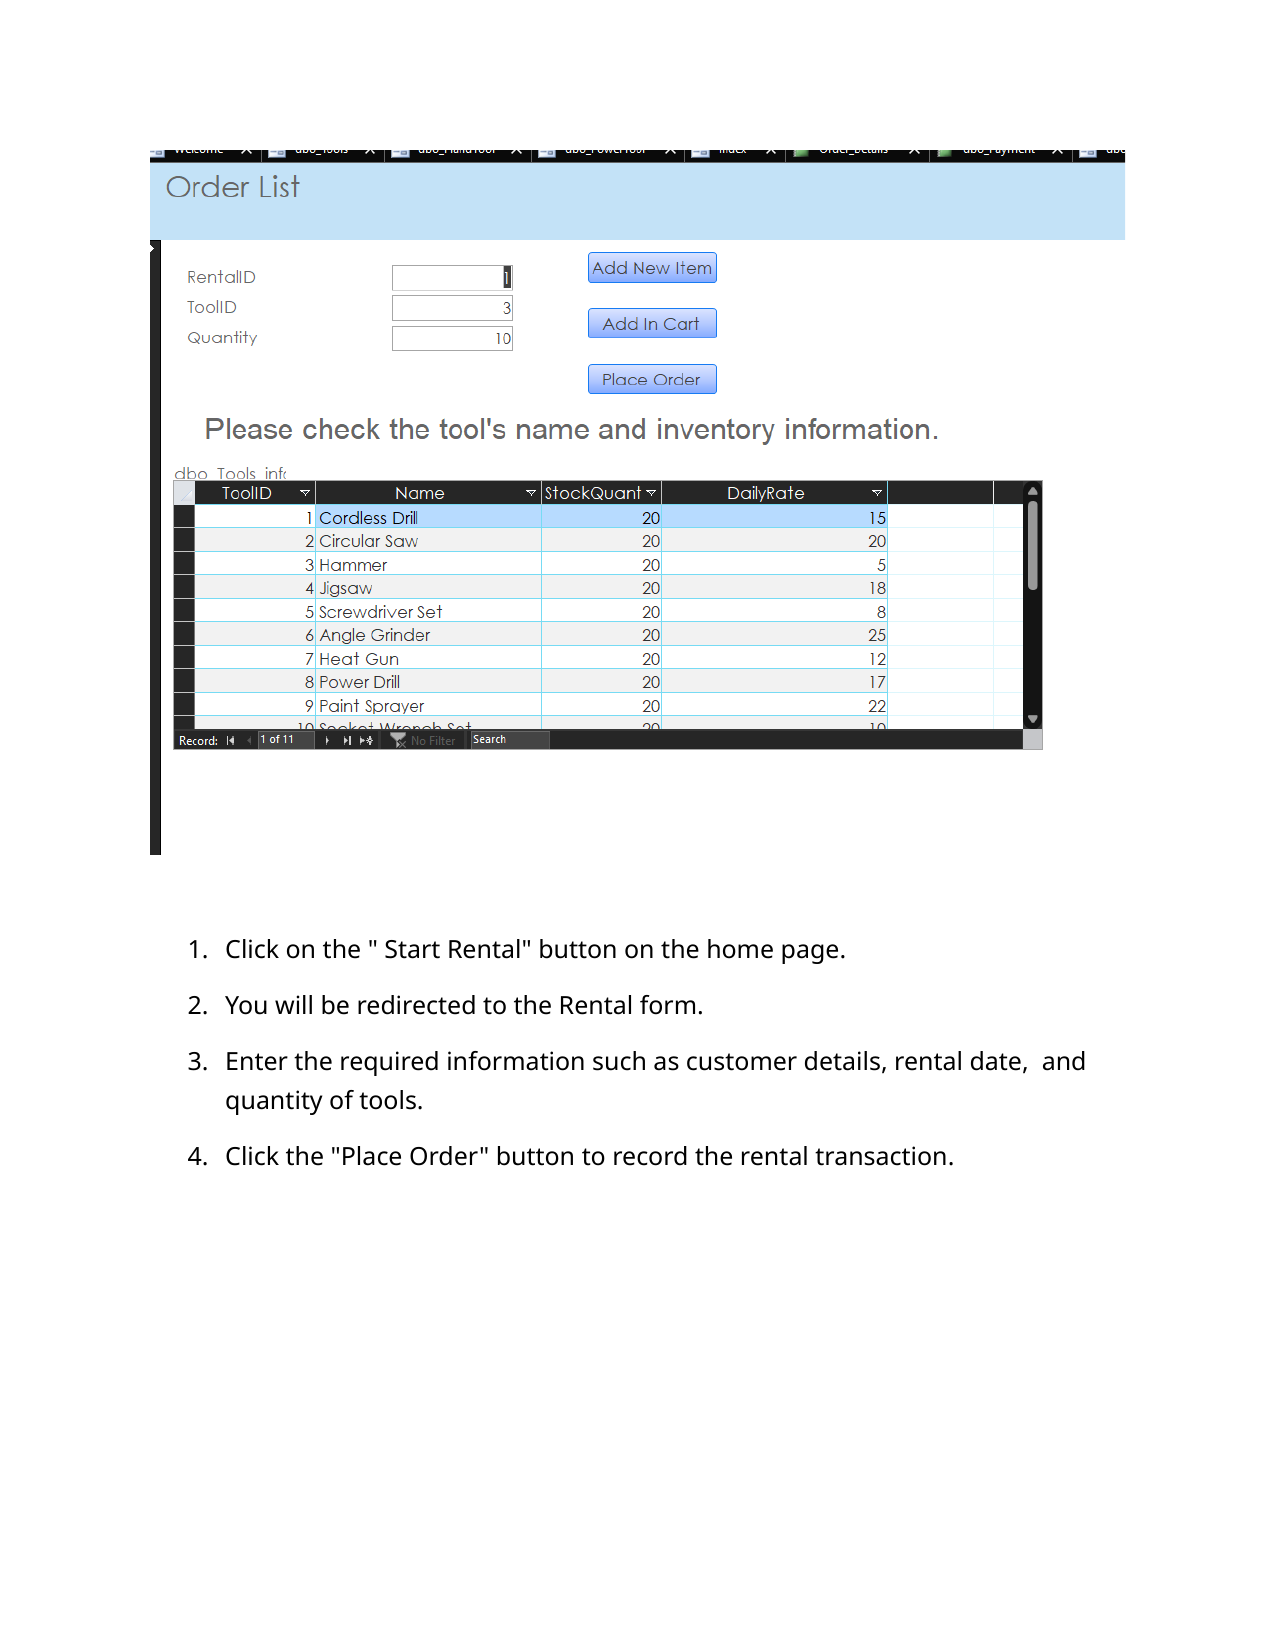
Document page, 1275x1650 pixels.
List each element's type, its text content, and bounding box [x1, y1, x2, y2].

picture [150, 150, 1125, 855]
list Click on the " Start Rental" button on the home page. [187, 932, 1125, 966]
list You will be redirected to the Rental form. [187, 988, 1125, 1022]
list Click the "Place Order" button to record the rental transaction. [187, 1139, 1125, 1173]
list Enter the required information such as customer details, rental date, and quantity of tools. [187, 1044, 1125, 1117]
